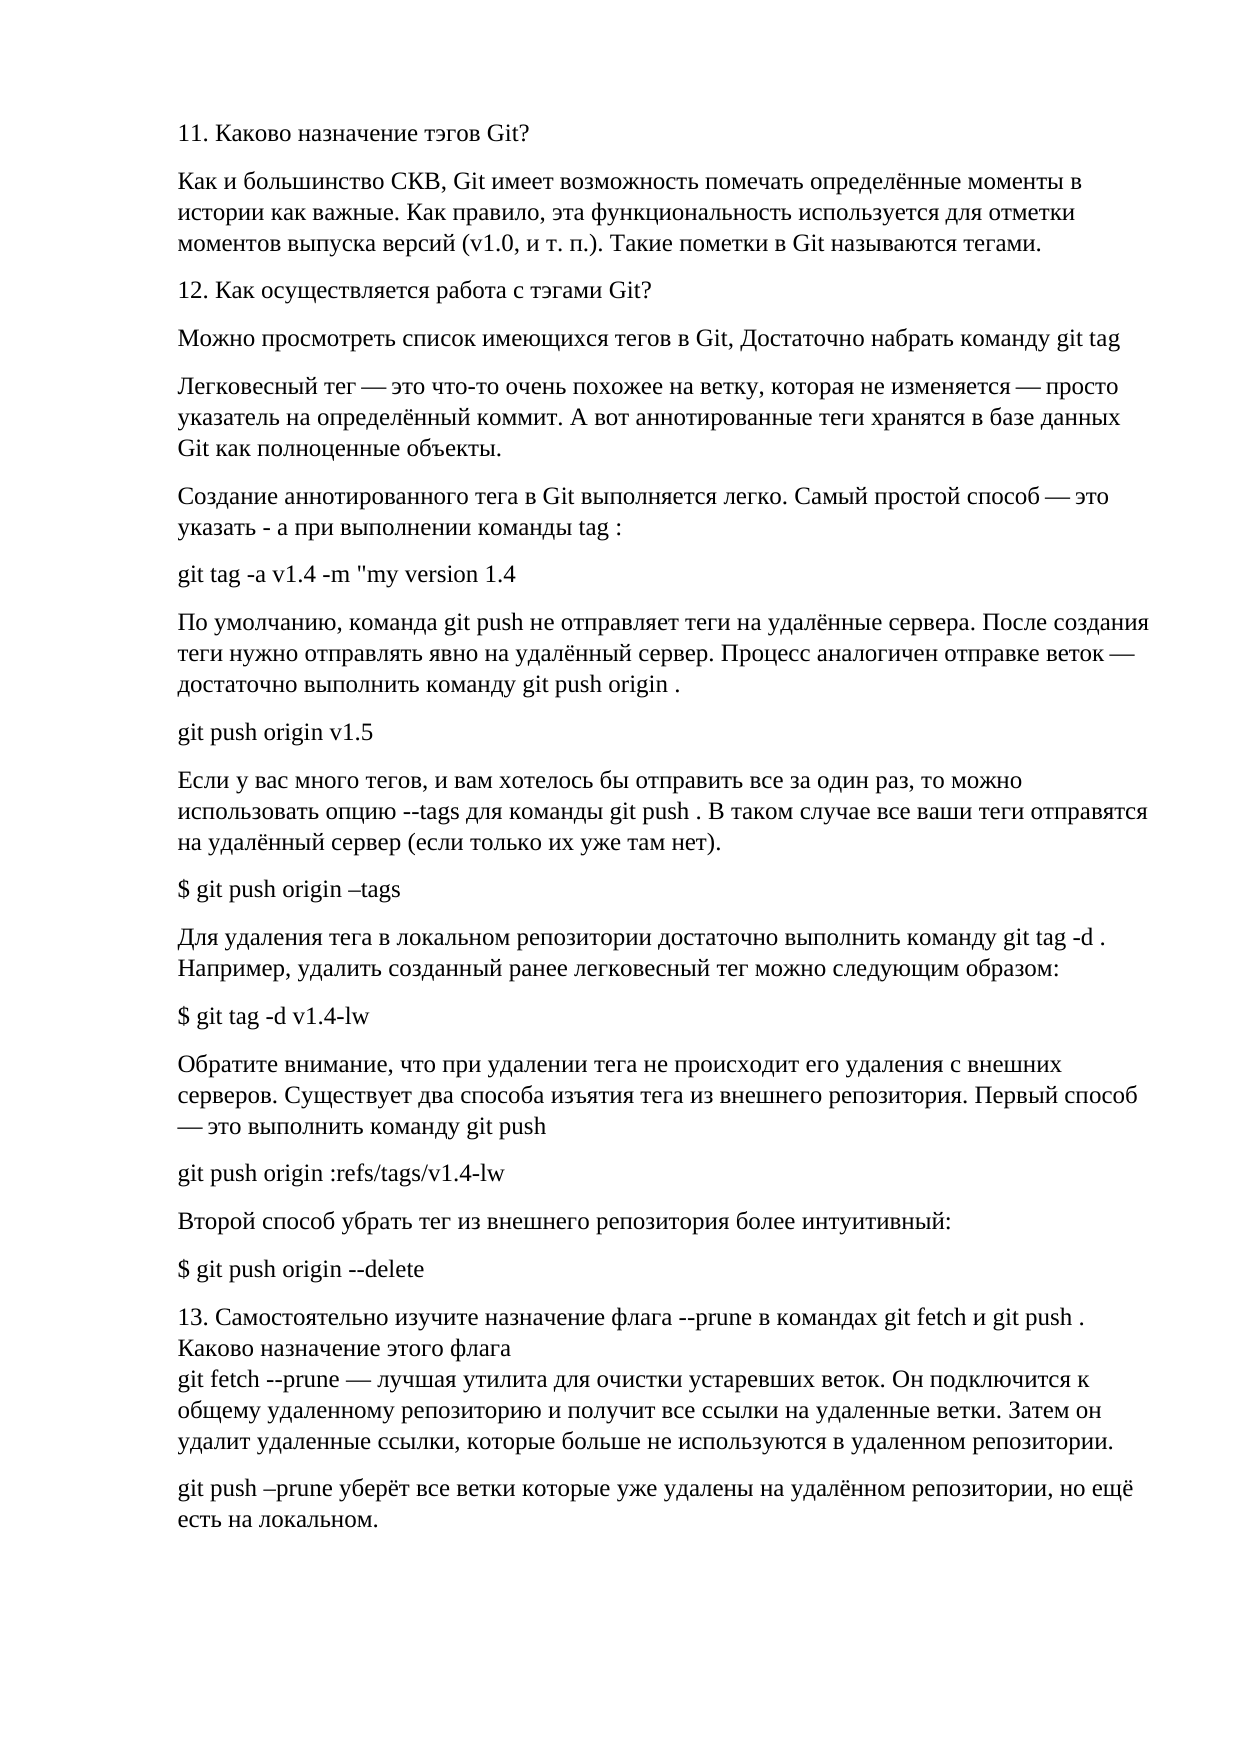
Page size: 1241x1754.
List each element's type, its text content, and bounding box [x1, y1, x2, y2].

text git tag -a v1.4 -m "my version 1.4 [177, 559, 1152, 588]
text git push origin :refs/tags/v1.4-lw [177, 1158, 1152, 1187]
text git push origin v1.5 [177, 717, 1152, 746]
text Второй способ убрать тег из внешнего репозитория более интуитивный: [177, 1206, 1152, 1235]
text git push –prune уберёт все ветки которые уже удалены на удалённом репозитории, но ещё есть на локальном. [177, 1473, 1152, 1533]
text $ git tag -d v1.4-lw [177, 1001, 1152, 1030]
text 13. Самостоятельно изучите назначение флага --prune в командах git fetch и git push . Каково назначение этого флага git fetch --prune — лучшая утилита для очистки устаревших веток. Он подключится к общему удаленному репозиторию и получит все ссылки на удаленные ветки. Затем он удалит удаленные ссылки, которые больше не используются в удаленном репозитории. [177, 1302, 1152, 1454]
text $ git push origin --delete [177, 1254, 1152, 1283]
text Легковесный тег — это что-то очень похожее на ветку, которая не изменяется — просто указатель на определённый коммит. А вот аннотированные теги хранятся в базе данных Git как полноценные объекты. [177, 371, 1152, 462]
text 11. Каково назначение тэгов Git? [177, 118, 1152, 147]
text Как и большинство СКВ, Git имеет возможность помечать определённые моменты в истории как важные. Как правило, эта функциональность используется для отметки моментов выпуска версий (v1.0, и т. п.). Такие пометки в Git называются тегами. [177, 166, 1152, 257]
text Можно просмотреть список имеющихся тегов в Git, Достаточно набрать команду git tag [177, 323, 1152, 352]
text По умолчанию, команда git push не отправляет теги на удалённые сервера. После создания теги нужно отправлять явно на удалённый сервер. Процесс аналогичен отправке веток — достаточно выполнить команду git push origin . [177, 607, 1152, 698]
text Создание аннотированного тега в Git выполняется легко. Самый простой способ — это указать - a при выполнении команды tag : [177, 481, 1152, 541]
text $ git push origin –tags [177, 874, 1152, 903]
text 12. Как осуществляется работа с тэгами Git? [177, 276, 1152, 304]
text Для удаления тега в локальном репозитории достаточно выполнить команду git tag -d . Например, удалить созданный ранее легковесный тег можно следующим образом: [177, 922, 1152, 982]
text Обратите внимание, что при удалении тега не происходит его удаления с внешних серверов. Существует два способа изъятия тега из внешнего репозитория. Первый способ — это выполнить команду git push [177, 1049, 1152, 1139]
text Если у вас много тегов, и вам хотелось бы отправить все за один раз, то можно использовать опцию --tags для команды git push . В таком случае все ваши теги отправятся на удалённый сервер (если только их уже там нет). [177, 765, 1152, 856]
